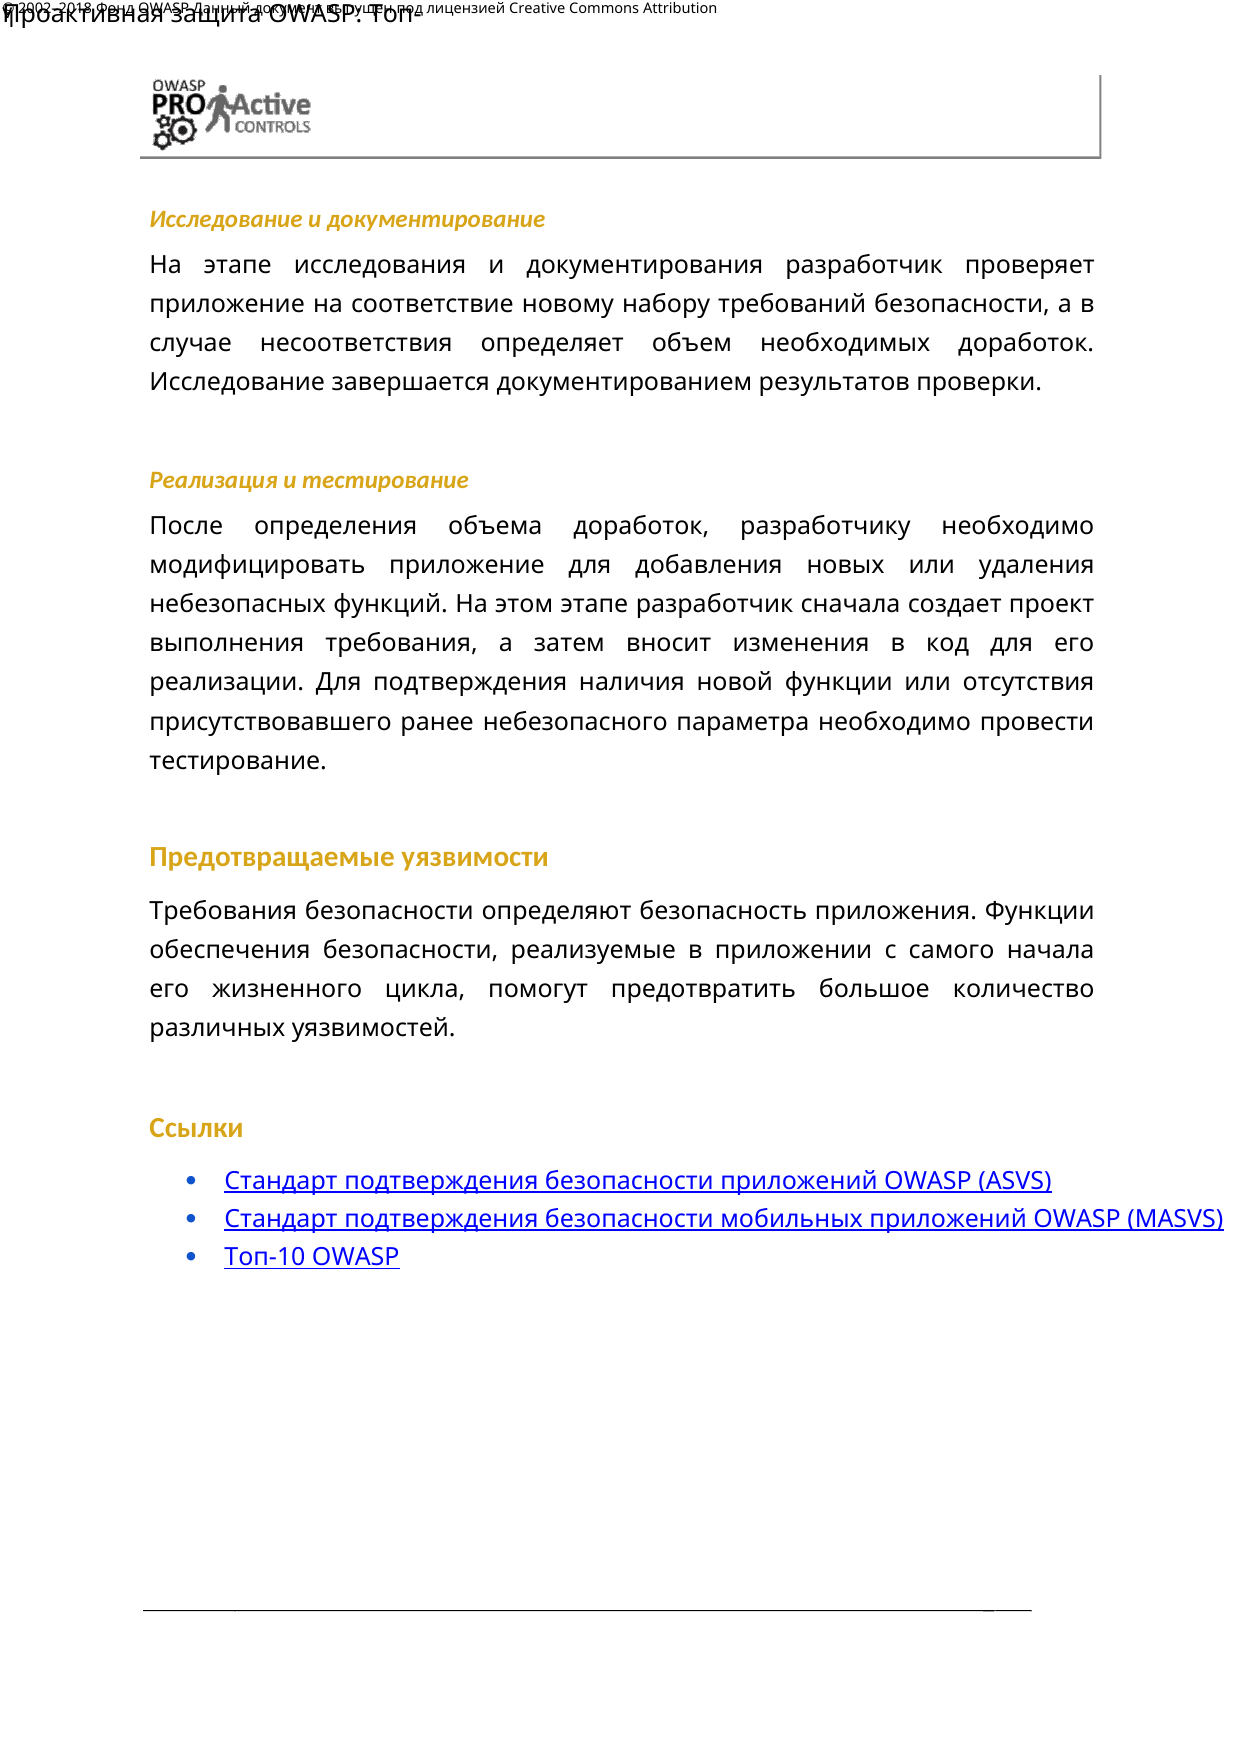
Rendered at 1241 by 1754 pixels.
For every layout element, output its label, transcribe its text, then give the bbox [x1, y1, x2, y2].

subtitle Реализация и тестирование [149, 464, 1234, 495]
list Стандарт подтверждения безопасности мобильных приложений OWASP (MASVS) [187, 1201, 1234, 1234]
list Стандарт подтверждения безопасности приложений OWASP (ASVS) [187, 1162, 1234, 1196]
text На этапе исследования и документирования разработчик проверяет приложение на соответствие новому набору требований безопасности, а в случае несоответствия определяет объем необходимых доработок. Исследование завершается документированием результатов проверки. [149, 246, 1095, 398]
picture [140, 75, 1102, 159]
text После определения объема доработок, разработчику необходимо модифицировать приложение для добавления новых или удаления небезопасных функций. На этом этапе разработчик сначала создает проект выполнения требования, а затем вносит изменения в код для его реализации. Для подтверждения наличия новой функции или отсутствия присутствовавшего ранее небезопасного параметра необходимо провести тестирование. [149, 507, 1095, 776]
subtitle Исследование и документирование [149, 203, 1234, 234]
text Требования безопасности определяют безопасность приложения. Функции обеспечения безопасности, реализуемые в приложении с самого начала его жизненного цикла, помогут предотвратить большое количество различных уязвимостей. [149, 893, 1096, 1044]
list Топ-10 OWASP [187, 1239, 1234, 1273]
subtitle Ссылки [149, 1109, 1234, 1144]
subtitle Предотвращаемые уязвимости [149, 838, 1234, 874]
